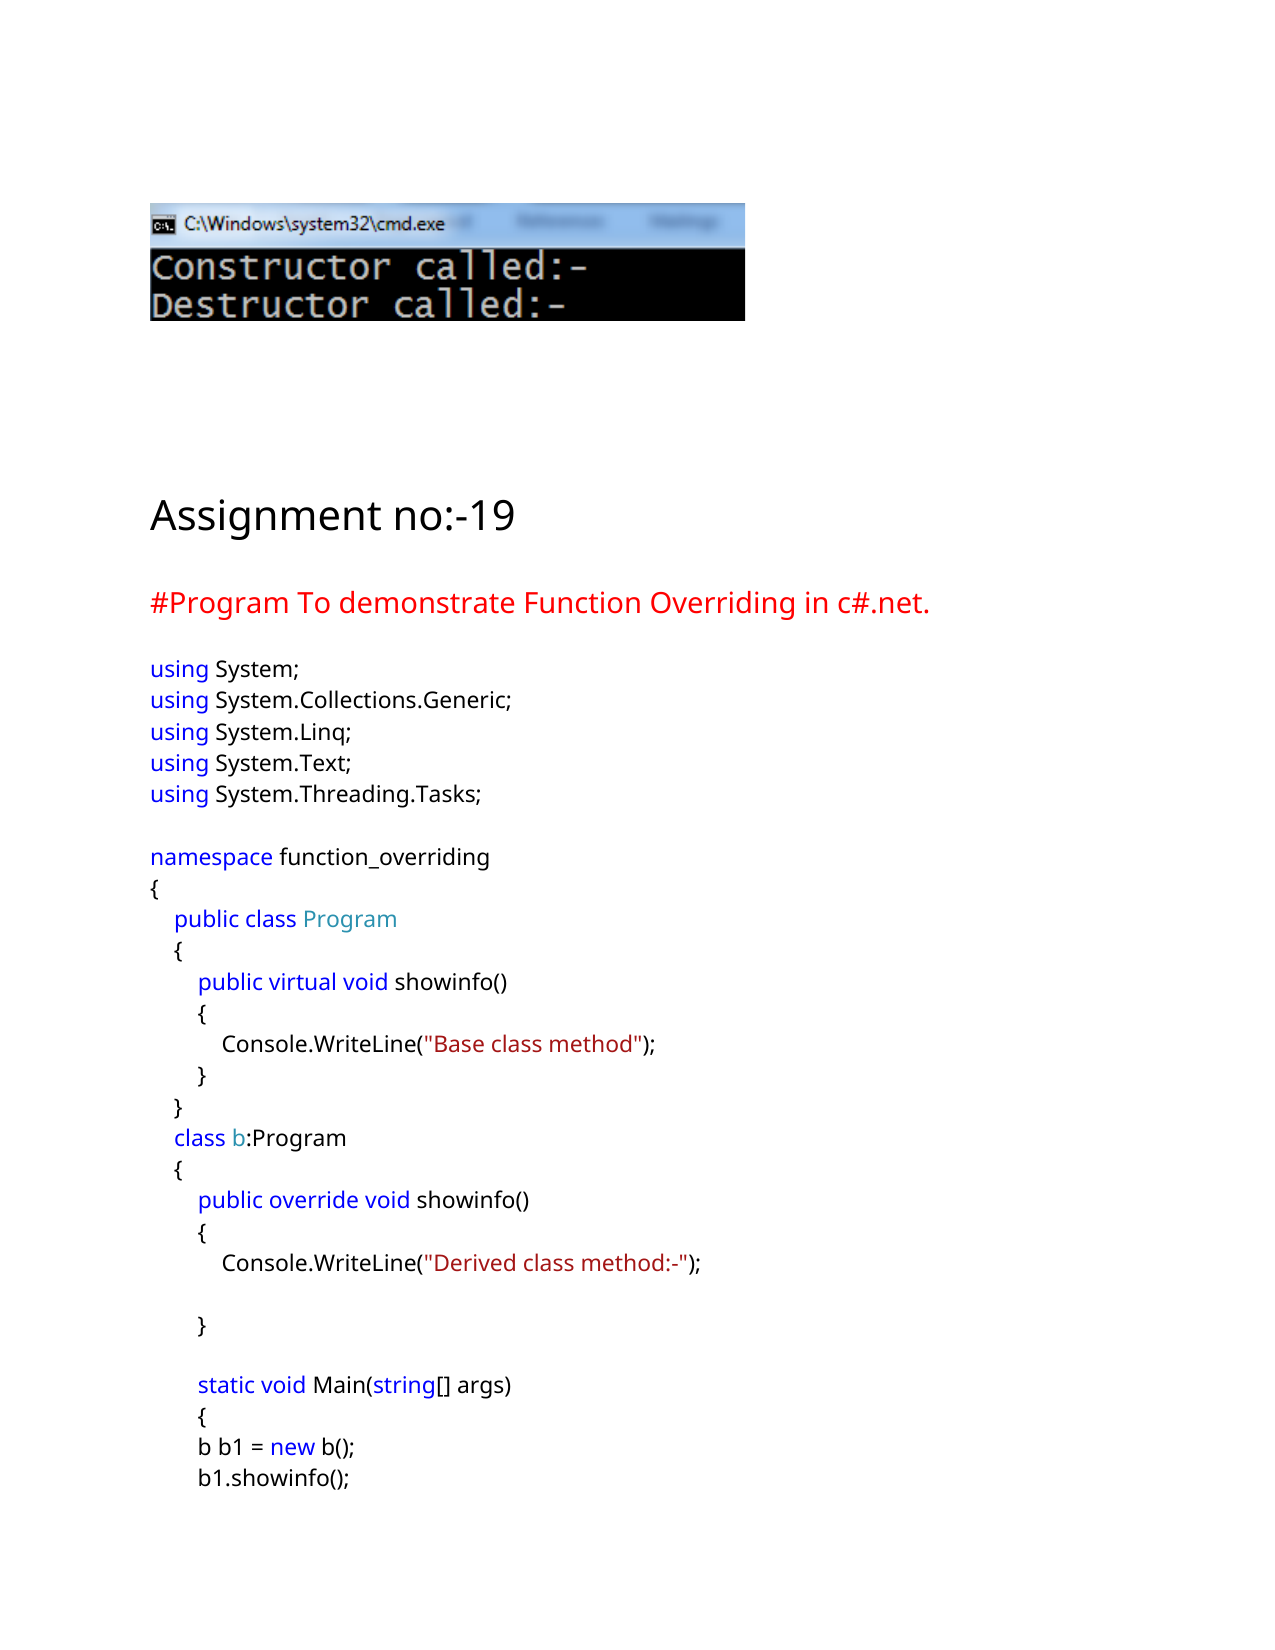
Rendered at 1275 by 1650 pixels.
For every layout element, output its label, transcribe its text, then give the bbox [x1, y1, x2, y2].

text { [150, 1400, 1125, 1431]
text #Program To demonstrate Function Overriding in c#.net. [150, 582, 1125, 622]
text { [150, 1216, 1125, 1247]
text using System.Text; [150, 747, 1125, 778]
text class b:Program [150, 1122, 1125, 1153]
text static void Main(string[] args) [150, 1369, 1125, 1400]
text public virtual void showinfo() [150, 966, 1125, 997]
text } [150, 1091, 1125, 1122]
text Console.WriteLine("Derived class method:-"); [150, 1247, 1125, 1278]
text { [150, 872, 1125, 903]
text public class Program [150, 903, 1125, 934]
text Assignment no:-19 [150, 486, 1125, 542]
text { [150, 1153, 1125, 1184]
text public override void showinfo() [150, 1184, 1125, 1216]
text using System.Collections.Generic; [150, 684, 1125, 716]
text using System; [150, 653, 1125, 684]
text Console.WriteLine("Base class method"); [150, 1028, 1125, 1059]
text b b1 = new b(); [150, 1431, 1125, 1462]
text } [150, 1309, 1125, 1341]
text using System.Linq; [150, 716, 1125, 747]
text b1.showinfo(); [150, 1462, 1125, 1494]
picture [150, 203, 746, 321]
text using System.Threading.Tasks; [150, 778, 1125, 809]
text namespace function_overriding [150, 841, 1125, 872]
text { [150, 997, 1125, 1028]
text { [150, 934, 1125, 966]
text } [150, 1059, 1125, 1091]
